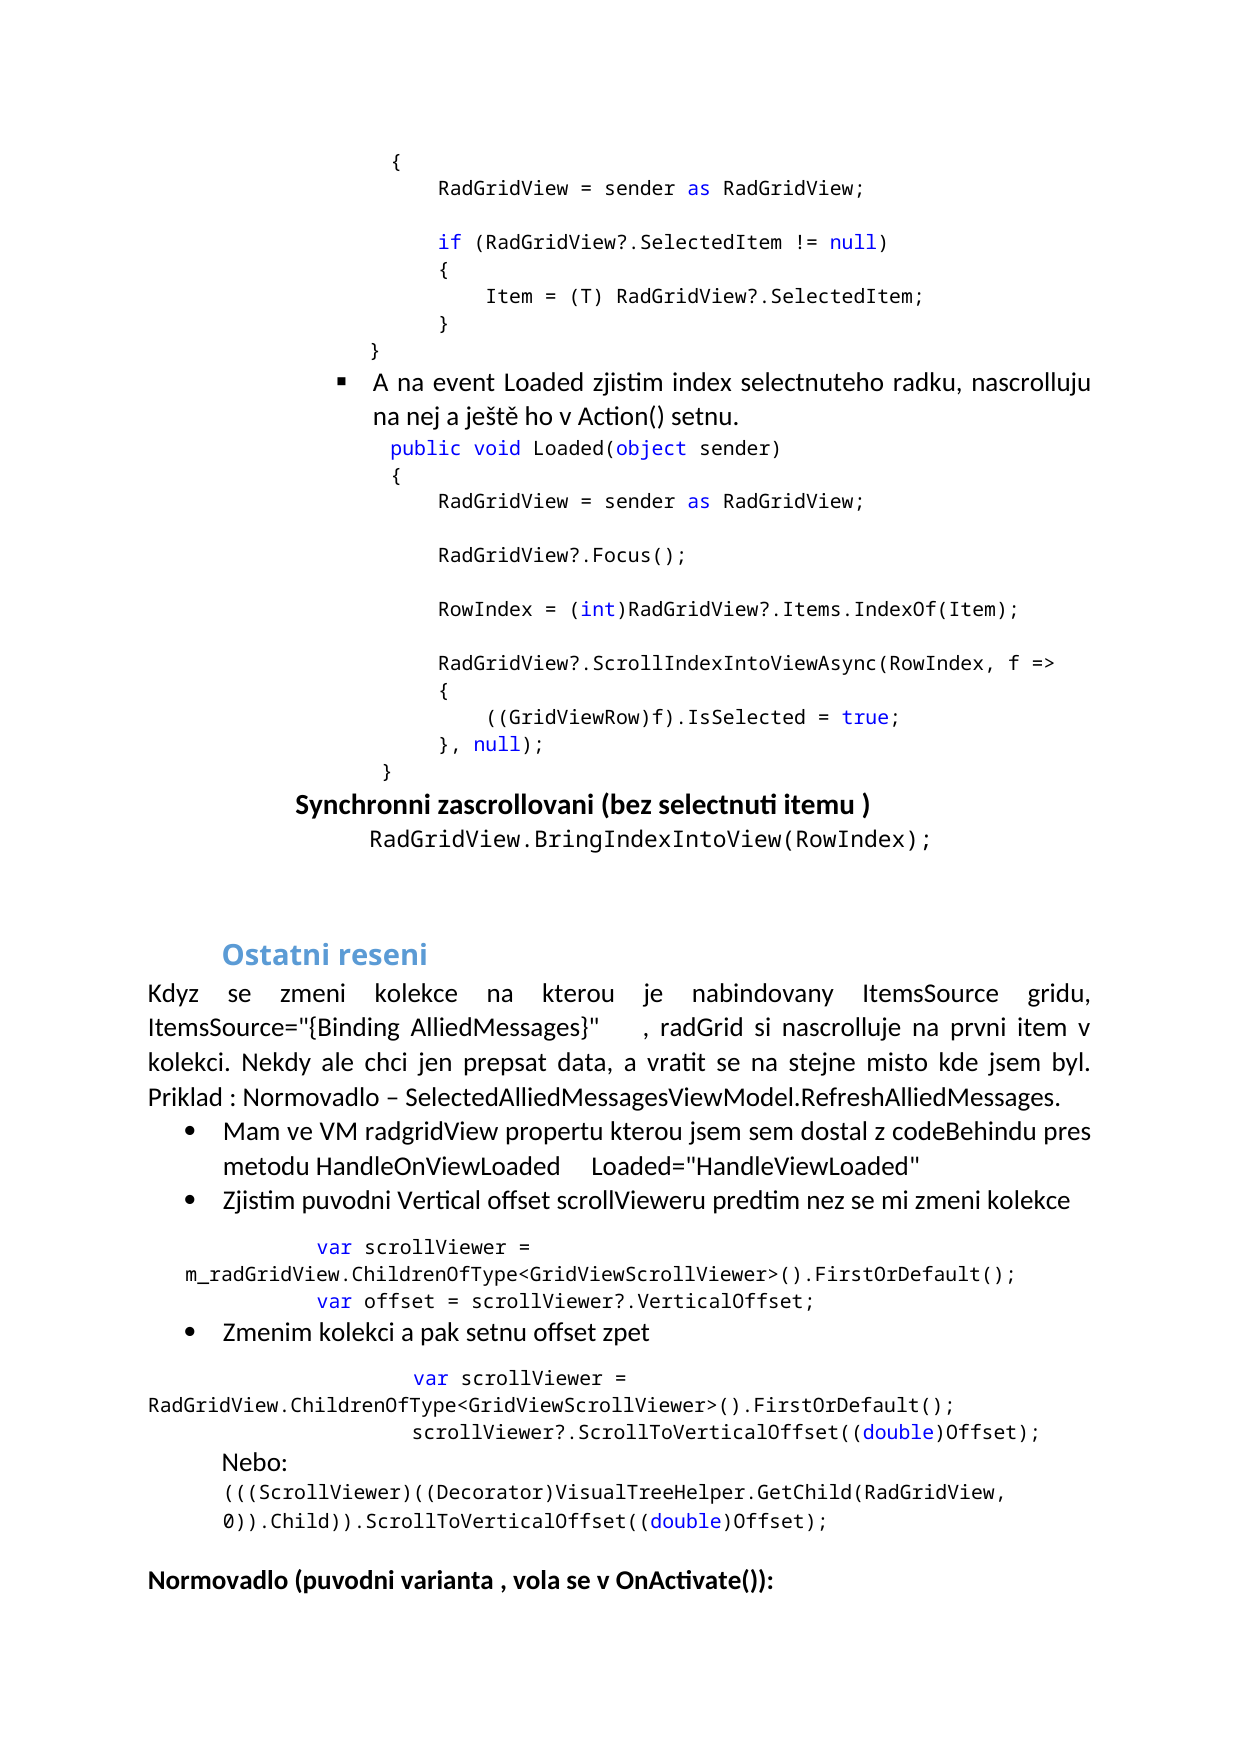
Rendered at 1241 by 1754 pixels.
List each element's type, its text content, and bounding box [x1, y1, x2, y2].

list Mam ve VM radgridView propertu kterou jsem sem dostal z codeBehindu pres metodu HandleOnViewLoaded Loaded="HandleViewLoaded" [185, 1114, 1093, 1182]
list A na event Loaded zjistim index selectnuteho radku, nascrolluju na nej a ještě ho v Action() setnu. [335, 365, 1093, 432]
text RadGridView?.ScrollIndexIntoViewAsync(RowIndex, f => [295, 650, 1093, 677]
text } [295, 309, 1093, 336]
text }, null); [295, 731, 1093, 758]
text if (RadGridView?.SelectedItem != null) [295, 228, 1093, 256]
text } [295, 336, 1093, 363]
list Zjistim puvodni Vertical offset scrollVieweru predtim nez se mi zmeni kolekce [185, 1183, 1093, 1217]
subtitle Ostatni reseni [221, 934, 1093, 974]
text public void Loaded(object sender) [295, 434, 1093, 461]
text ((GridViewRow)f).IsSelected = true; [295, 704, 1093, 731]
list (((ScrollViewer)((Decorator)VisualTreeHelper.GetChild(RadGridView, 0)).Child)).ScrollToVerticalOffset((double)Offset); [223, 1479, 1093, 1534]
text Normovadlo (puvodni varianta , vola se v OnActivate()): [148, 1563, 1093, 1596]
text var scrollViewer = m_radGridView.ChildrenOfType<GridViewScrollViewer>().FirstOrDefault(); [185, 1233, 1093, 1287]
text { [295, 461, 1093, 488]
text { [295, 148, 1093, 174]
text RadGridView = sender as RadGridView; [295, 488, 1093, 515]
text RadGridView.BringIndexIntoView(RowIndex); [148, 823, 1093, 854]
text } [295, 758, 1093, 784]
text { [295, 256, 1093, 282]
text RadGridView = sender as RadGridView; [295, 174, 1093, 202]
text Item = (T) RadGridView?.SelectedItem; [295, 282, 1093, 309]
text RowIndex = (int)RadGridView?.Items.IndexOf(Item); [295, 596, 1093, 623]
text var offset = scrollViewer?.VerticalOffset; [185, 1287, 1093, 1314]
text Kdyz se zmeni kolekce na kterou je nabindovany ItemsSource gridu, ItemsSource="{Binding AlliedMessages}" , radGrid si nascrolluje na prvni item v kolekci. Nekdy ale chci jen prepsat data, a vratit se na stejne misto kde jsem byl. Priklad : Normovadlo – SelectedAlliedMessagesViewModel.RefreshAlliedMessages. [148, 976, 1093, 1113]
list Zmenim kolekci a pak setnu offset zpet [185, 1315, 1093, 1348]
text RadGridView?.Focus(); [295, 542, 1093, 569]
text { [295, 677, 1093, 704]
text Nebo: [148, 1446, 1093, 1479]
text Synchronni zascrollovani (bez selectnuti itemu ) [148, 786, 1093, 821]
text scrollViewer?.ScrollToVerticalOffset((double)Offset); [148, 1419, 1093, 1446]
text var scrollViewer = RadGridView.ChildrenOfType<GridViewScrollViewer>().FirstOrDefault(); [148, 1365, 1093, 1419]
